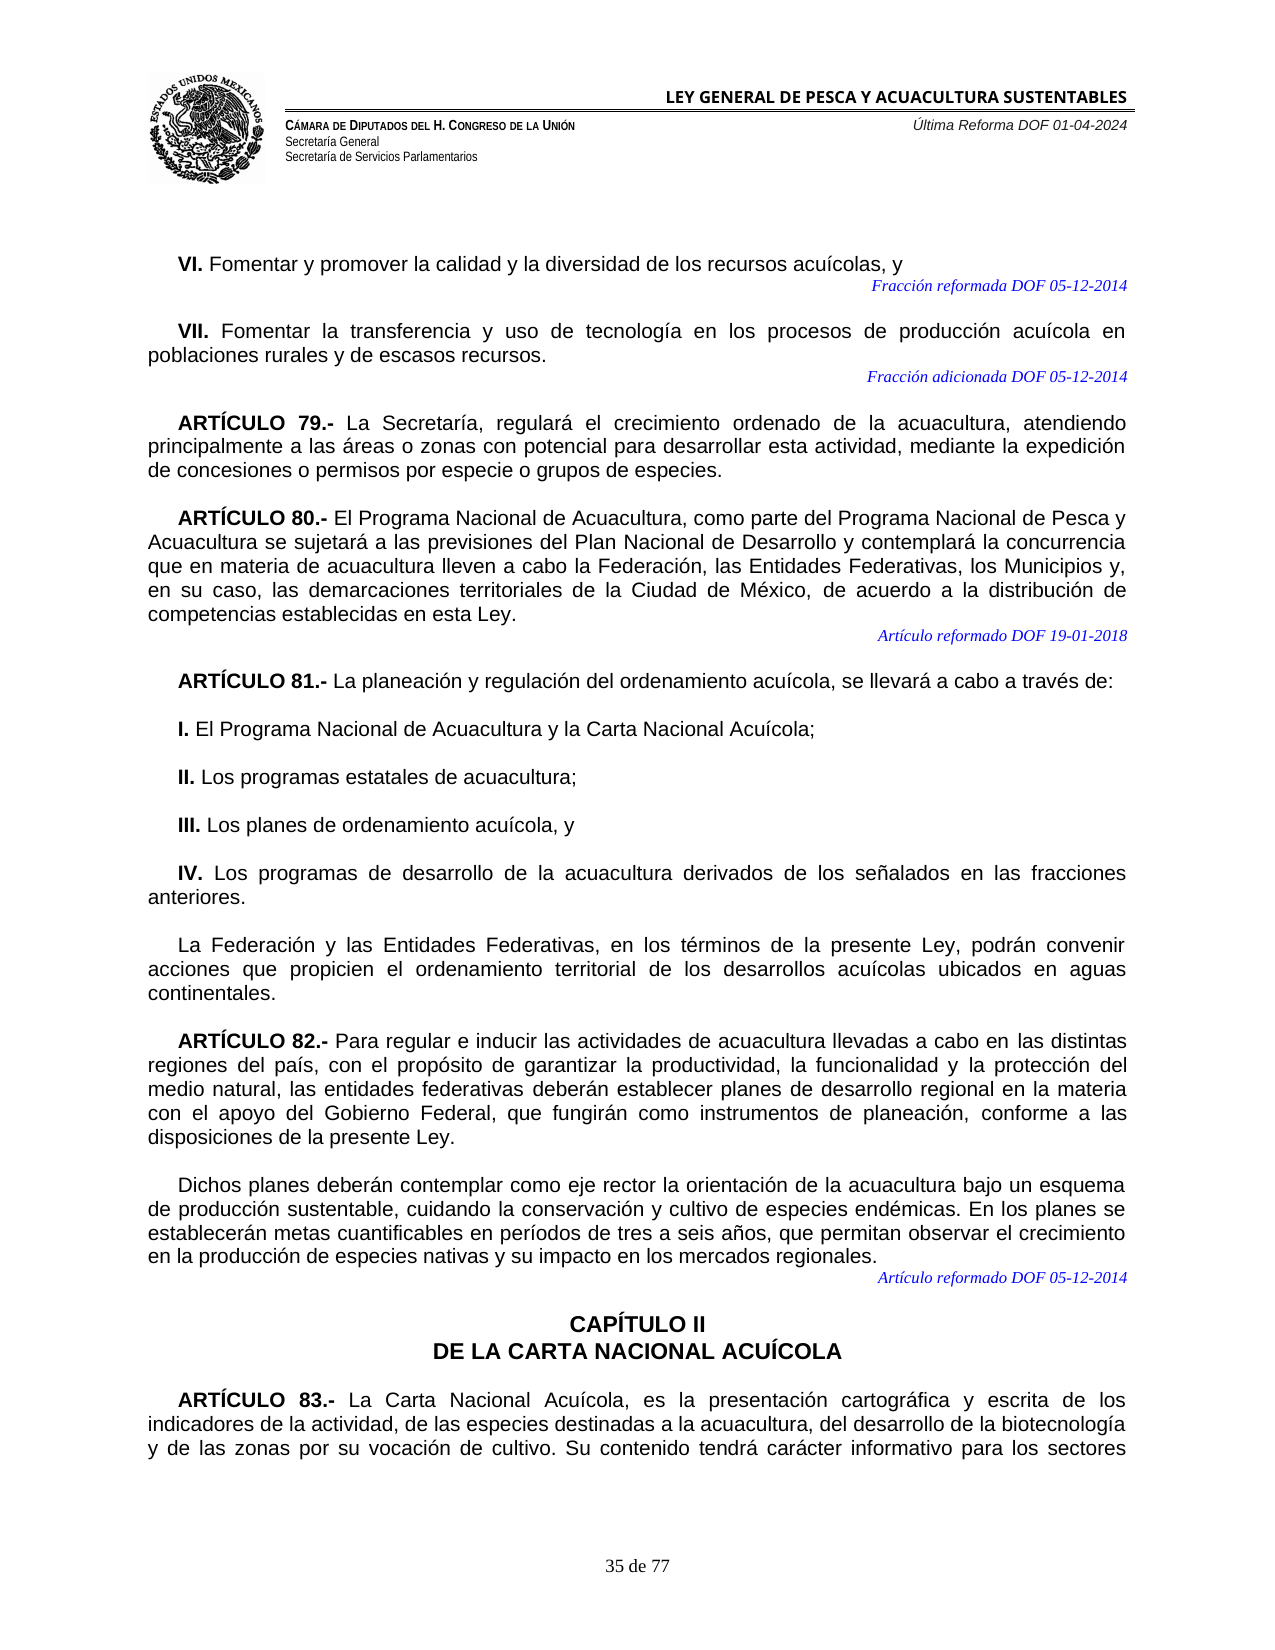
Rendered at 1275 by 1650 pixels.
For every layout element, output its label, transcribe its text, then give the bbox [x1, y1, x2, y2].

text Artículo reformado DOF 19-01-2018 [148, 626, 1127, 645]
text I. El Programa Nacional de Acuacultura y la Carta Nacional Acuícola; [148, 717, 1127, 741]
text ARTÍCULO 82.- Para regular e inducir las actividades de acuacultura llevadas a cabo en las distintas regiones del país, con el propósito de garantizar la productividad, la funcionalidad y la protección del medio natural, las entidades federativas deberán establecer planes de desarrollo regional en la materia con el apoyo del Gobierno Federal, que fungirán como instrumentos de planeación, conforme a las disposiciones de la presente Ley. [148, 1029, 1127, 1148]
text Fracción adicionada DOF 05-12-2014 [148, 367, 1127, 386]
text ARTÍCULO 80.- El Programa Nacional de Acuacultura, como parte del Programa Nacional de Pesca y Acuacultura se sujetará a las previsiones del Plan Nacional de Desarrollo y contemplará la concurrencia que en materia de acuacultura lleven a cabo la Federación, las Entidades Federativas, los Municipios y, en su caso, las demarcaciones territoriales de la Ciudad de México, de acuerdo a la distribución de competencias establecidas en esta Ley. [148, 506, 1127, 626]
text ARTÍCULO 79.- La Secretaría, regulará el crecimiento ordenado de la acuacultura, atendiendo principalmente a las áreas o zonas con potencial para desarrollar esta actividad, mediante la expedición de concesiones o permisos por especie o grupos de especies. [148, 410, 1127, 482]
text Fracción reformada DOF 05-12-2014 [148, 276, 1127, 295]
text IV. Los programas de desarrollo de la acuacultura derivados de los señalados en las fracciones anteriores. [148, 861, 1127, 909]
text VI. Fomentar y promover la calidad y la diversidad de los recursos acuícolas, y [148, 252, 1127, 276]
text III. Los planes de ordenamiento acuícola, y [148, 813, 1127, 837]
text DE LA CARTA NACIONAL ACUÍCOLA [148, 1338, 1127, 1364]
text CAPÍTULO II [148, 1311, 1127, 1338]
text ARTÍCULO 81.- La planeación y regulación del ordenamiento acuícola, se llevará a cabo a través de: [148, 669, 1127, 693]
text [148, 1388, 1127, 1460]
text La Federación y las Entidades Federativas, en los términos de la presente Ley, podrán convenir acciones que propicien el ordenamiento territorial de los desarrollos acuícolas ubicados en aguas continentales. [148, 933, 1127, 1005]
text II. Los programas estatales de acuacultura; [148, 765, 1127, 789]
text VII. Fomentar la transferencia y uso de tecnología en los procesos de producción acuícola en poblaciones rurales y de escasos recursos. [148, 319, 1127, 367]
text Artículo reformado DOF 05-12-2014 [148, 1268, 1127, 1287]
text Dichos planes deberán contemplar como eje rector la orientación de la acuacultura bajo un esquema de producción sustentable, cuidando la conservación y cultivo de especies endémicas. En los planes se establecerán metas cuantificables en períodos de tres a seis años, que permitan observar el crecimiento en la producción de especies nativas y su impacto en los mercados regionales. [148, 1172, 1127, 1268]
